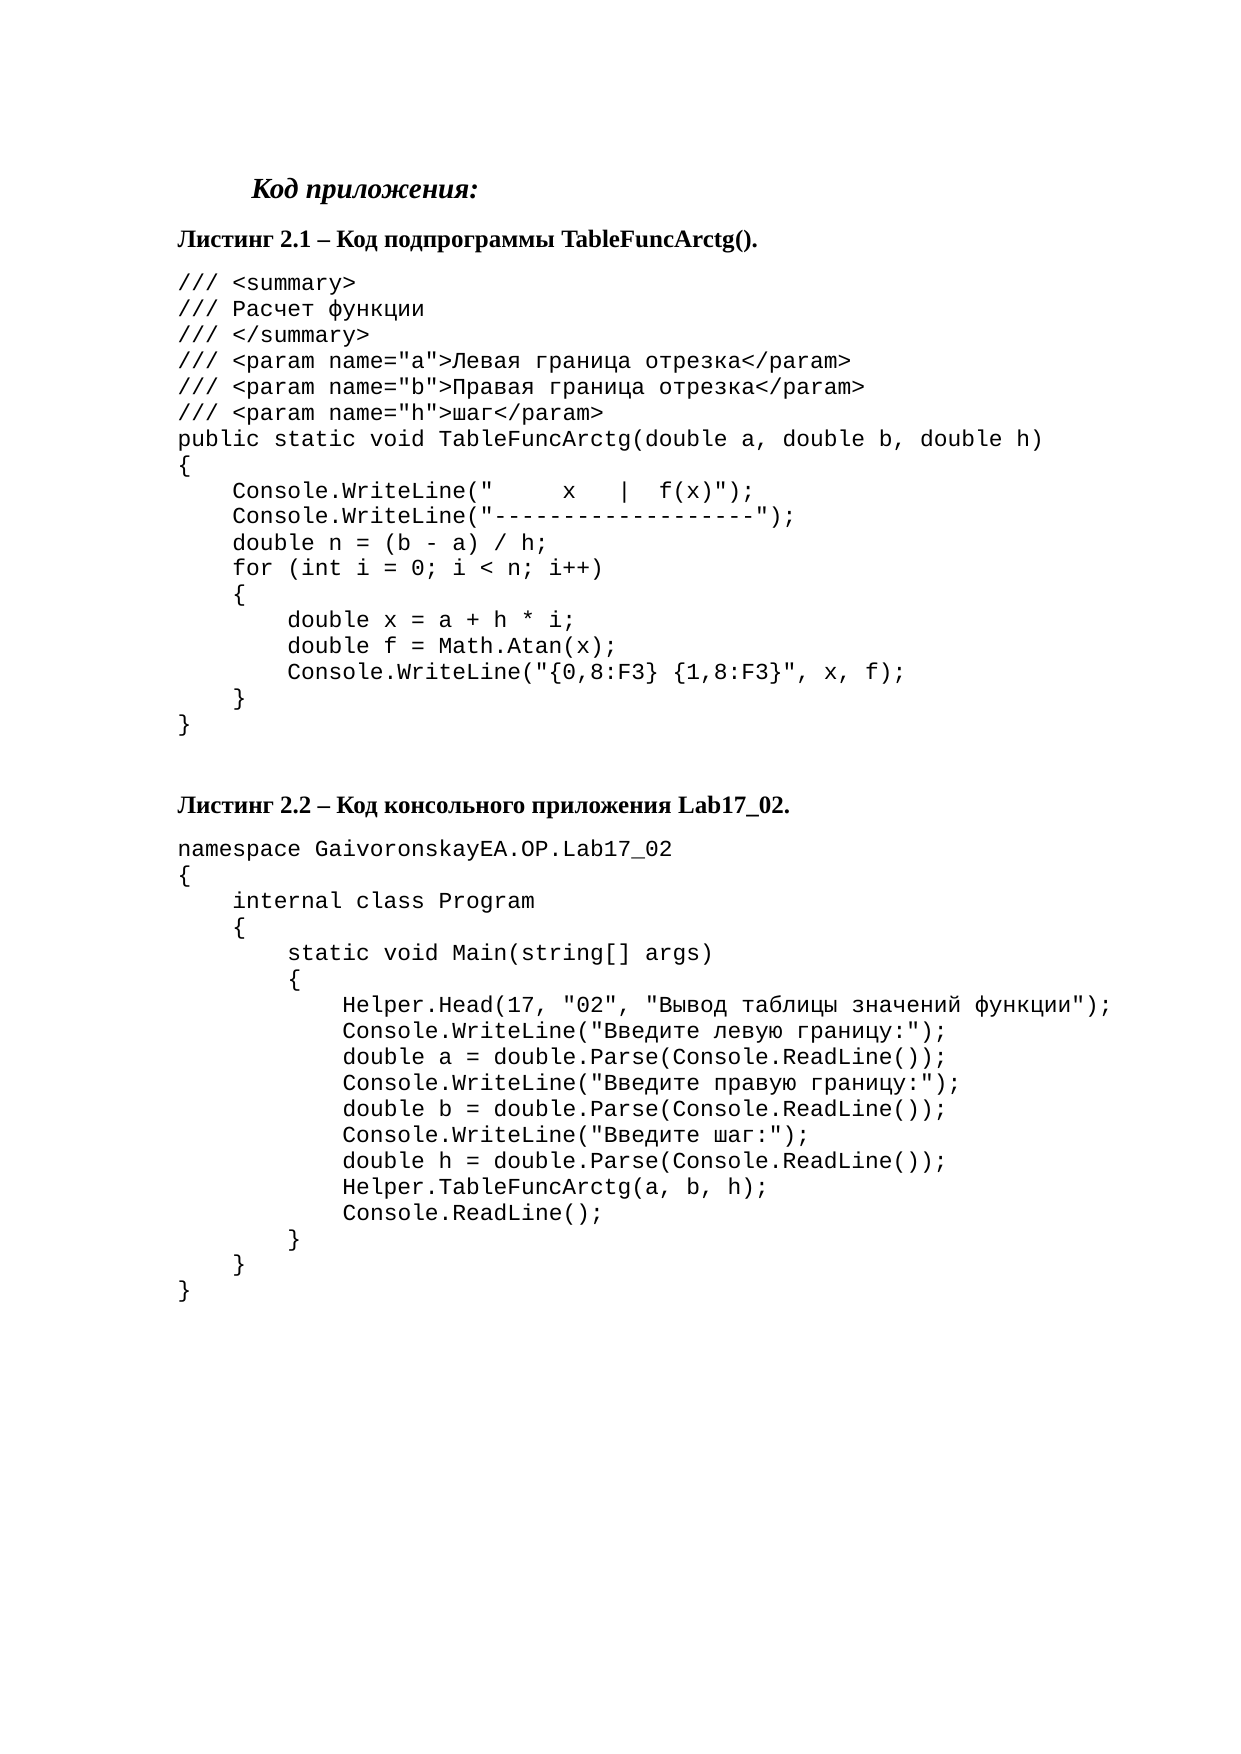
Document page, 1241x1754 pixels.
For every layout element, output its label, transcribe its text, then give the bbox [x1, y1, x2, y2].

text } [177, 712, 1063, 738]
text Console.WriteLine("-------------------"); [177, 505, 1152, 531]
text /// <param name="h">шаг</param> [177, 401, 1152, 427]
text Листинг 2.1 – Код подпрограммы TableFuncArctg(). [177, 224, 1152, 252]
text static void Main(string[] args) [177, 942, 1152, 967]
text /// </summary> [177, 323, 1152, 349]
text { [177, 864, 1152, 890]
text for (int i = 0; i < n; i++) [177, 557, 1152, 583]
text Console.WriteLine("Введите правую границу:"); [177, 1071, 1152, 1097]
text { [177, 453, 1152, 479]
text internal class Program [177, 890, 1152, 916]
text double h = double.Parse(Console.ReadLine()); [177, 1149, 1152, 1175]
text double x = a + h * i; [177, 609, 1152, 634]
text /// <param name="a">Левая граница отрезка</param> [177, 349, 1152, 375]
text /// <param name="b">Правая граница отрезка</param> [177, 375, 1152, 401]
text { [177, 583, 1152, 609]
text Console.WriteLine(" x | f(x)"); [177, 479, 1152, 505]
text Console.ReadLine(); [177, 1201, 1152, 1227]
text Console.WriteLine("Введите шаг:"); [177, 1123, 1152, 1149]
text { [177, 916, 1152, 942]
text public static void TableFuncArctg(double a, double b, double h) [177, 427, 1152, 453]
text double f = Math.Atan(x); [177, 634, 1152, 661]
text Console.WriteLine("Введите левую границу:"); [177, 1019, 1152, 1045]
text } [177, 1227, 1152, 1253]
text } [177, 1279, 1063, 1305]
text Helper.TableFuncArctg(a, b, h); [177, 1175, 1152, 1201]
text Код приложения: [177, 171, 1152, 204]
text double n = (b - a) / h; [177, 531, 1152, 557]
text namespace GaivoronskayEA.OP.Lab17_02 [177, 838, 1152, 864]
text } [177, 1253, 1152, 1279]
text double a = double.Parse(Console.ReadLine()); [177, 1045, 1152, 1071]
text Console.WriteLine("{0,8:F3} {1,8:F3}", x, f); [177, 661, 1152, 686]
text Листинг 2.2 – Код консольного приложения Lab17_02. [177, 790, 1152, 819]
text { [177, 967, 1152, 993]
text double b = double.Parse(Console.ReadLine()); [177, 1097, 1152, 1123]
text /// Расчет функции [177, 297, 1152, 323]
text Helper.Head(17, "02", "Вывод таблицы значений функции"); [177, 993, 1152, 1019]
text /// <summary> [177, 271, 1152, 297]
text } [177, 686, 1152, 712]
